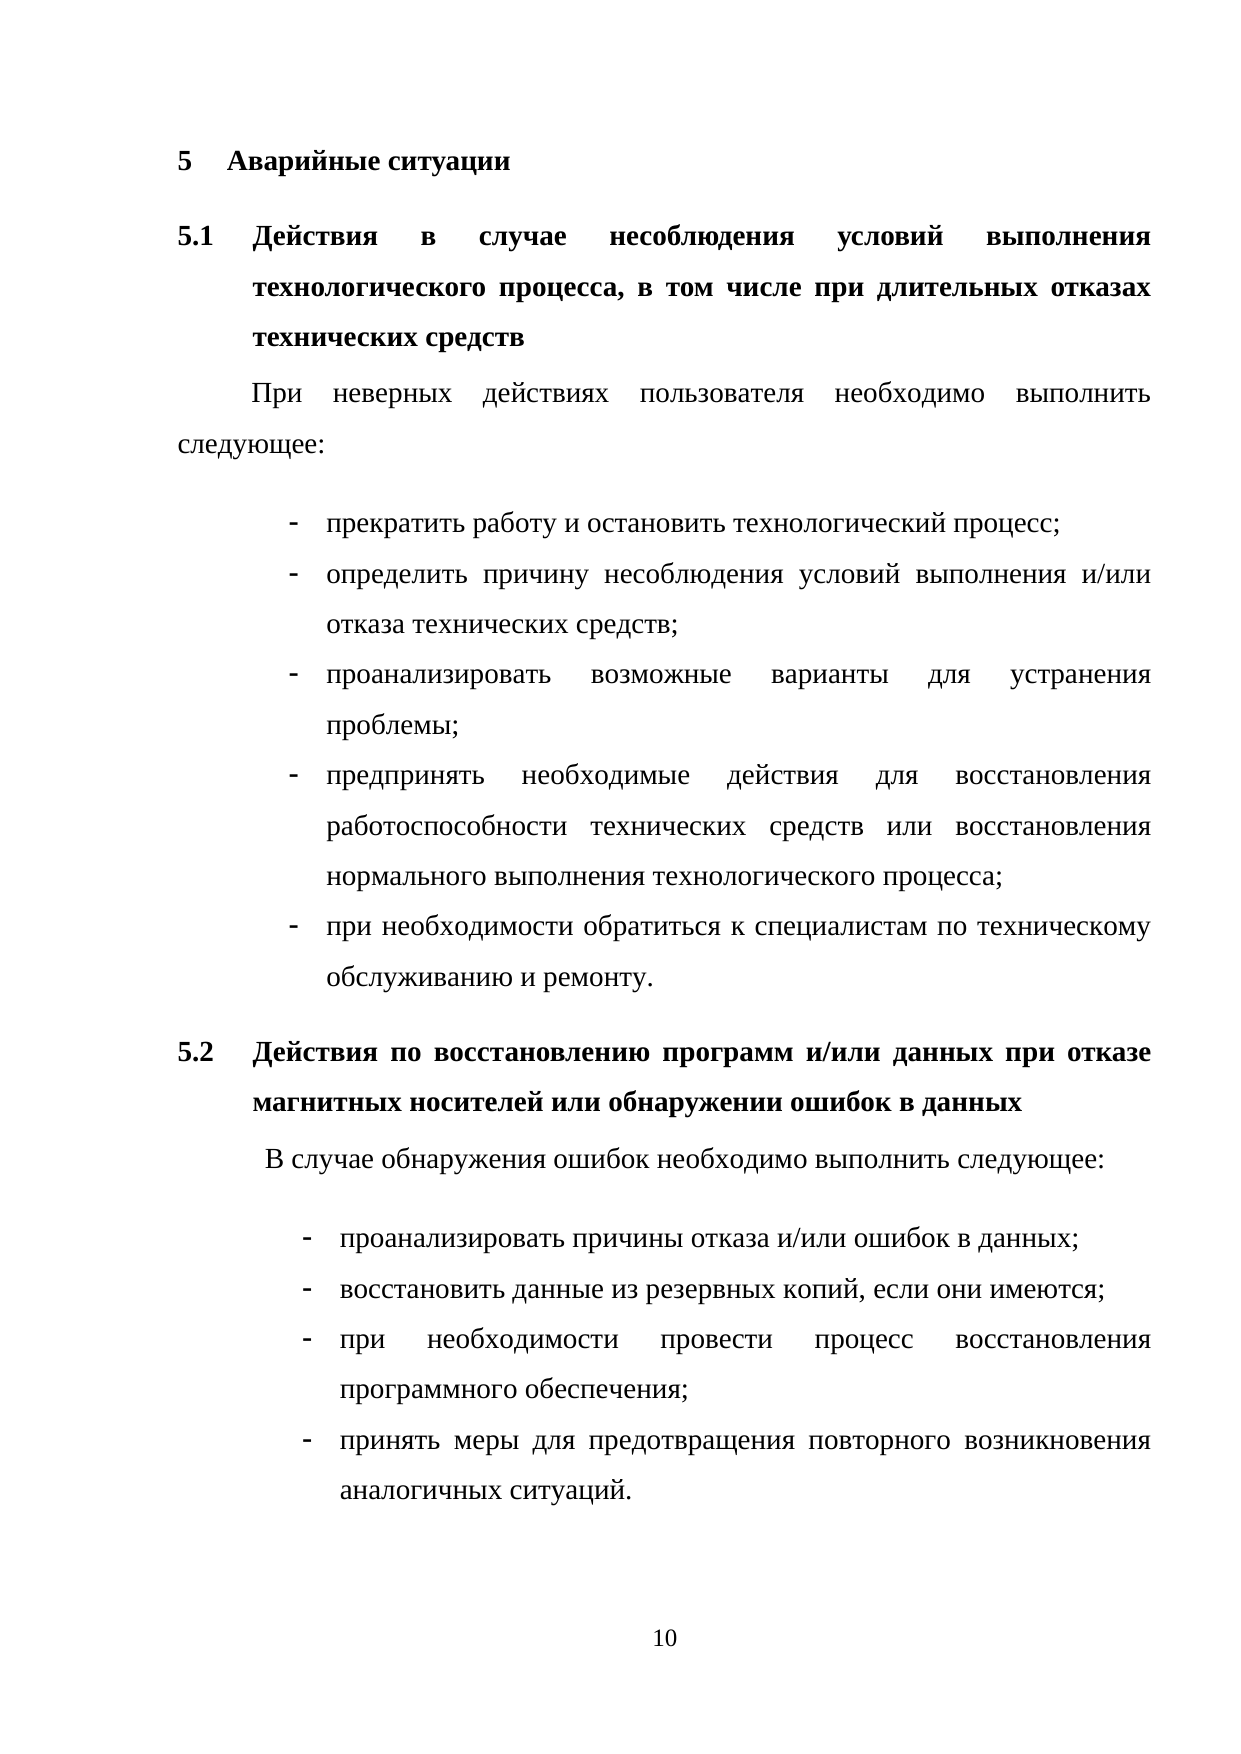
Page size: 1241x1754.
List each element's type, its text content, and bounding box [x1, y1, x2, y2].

list предпринять необходимые действия для восстановления работоспособности технических средств или восстановления нормального выполнения технологического процесса; [288, 845, 1152, 979]
list при необходимости обратиться к специалистам по техническому обслуживанию и ремонту. [288, 996, 1152, 1080]
text В случае обнаружения ошибок необходимо выполнить следующее: [177, 1228, 1152, 1262]
list восстановить данные из резервных копий, если они имеются; [302, 1387, 1152, 1421]
list проанализировать причины отказа и/или ошибок в данных; [302, 1308, 1152, 1342]
subtitle Действия по восстановлению программ и/или данных при отказе магнитных носителей или обнаружении ошибок в данных [177, 1122, 1152, 1205]
list проанализировать возможные варианты для устранения проблемы; [288, 715, 1152, 799]
list определить причину несоблюдения условий выполнения и/или отказа технических средств; [288, 585, 1152, 669]
list прекратить работу и остановить технологический процесс; [288, 505, 1152, 539]
subtitle Аварийные ситуации [177, 143, 1152, 177]
subtitle Действия в случае несоблюдения условий выполнения технологического процесса, в том числе при длительных отказах технических средств [177, 218, 1152, 353]
list при необходимости провести процесс восстановления программного обеспечения; [302, 1467, 1152, 1551]
text При неверных действиях пользователя необходимо выполнить следующее: [177, 376, 1152, 459]
